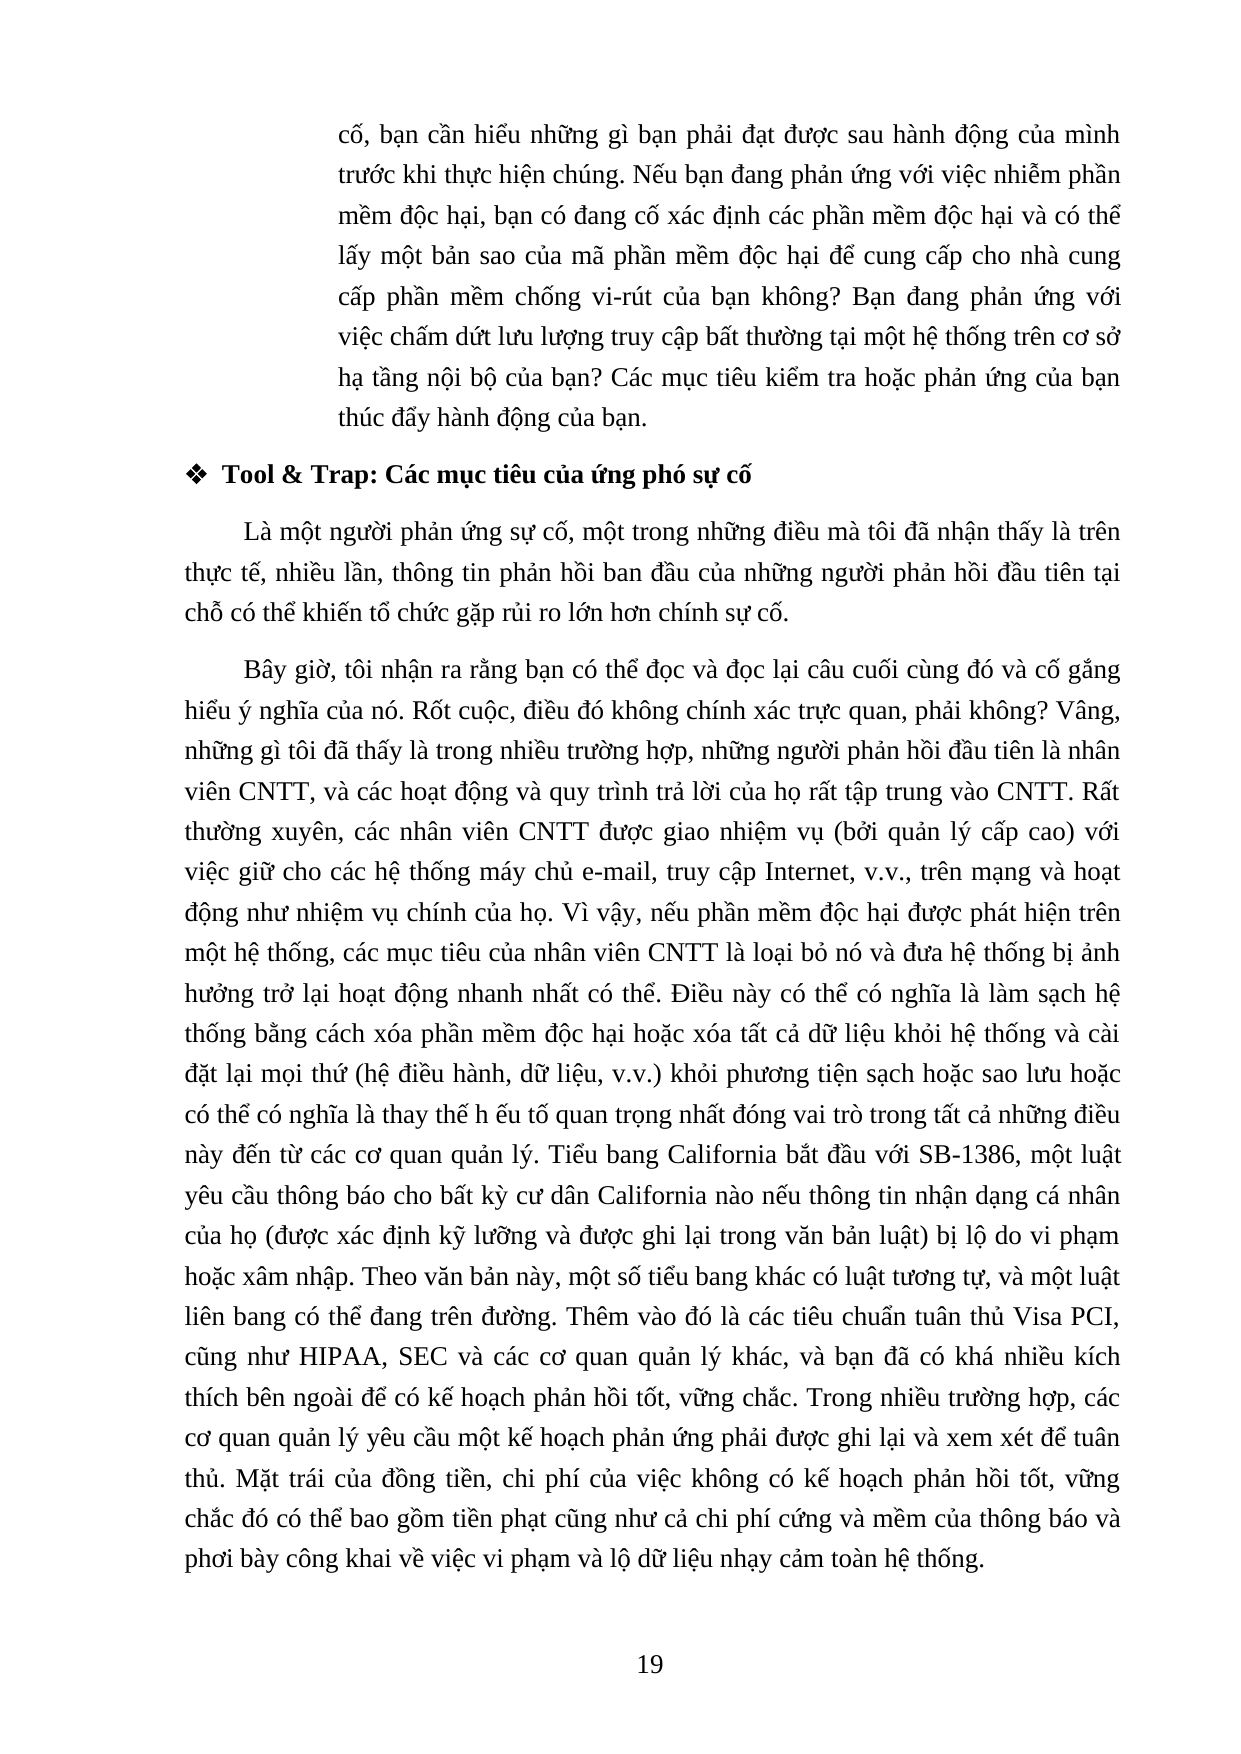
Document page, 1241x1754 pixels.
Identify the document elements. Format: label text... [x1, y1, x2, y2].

text Là một người phản ứng sự cố, một trong những điều mà tôi đã nhận thấy là trên thực tế, nhiều lần, thông tin phản hồi ban đầu của những người phản hồi đầu tiên tại chỗ có thể khiến tổ chức gặp rủi ro lớn hơn chính sự cố. [184, 515, 1122, 627]
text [338, 118, 1122, 432]
list Tool & Trap: Các mục tiêu của ứng phó sự cố [184, 458, 1122, 489]
text Bây giờ, tôi nhận ra rằng bạn có thể đọc và đọc lại câu cuối cùng đó và cố gắng hiểu ý nghĩa của nó. Rốt cuộc, điều đó không chính xác trực quan, phải không? Vâng, những gì tôi đã thấy là trong nhiều trường hợp, những người phản hồi đầu tiên là nhân viên CNTT, và các hoạt động và quy trình trả lời của họ rất tập trung vào CNTT. Rất thường xuyên, các nhân viên CNTT được giao nhiệm vụ (bởi quản lý cấp cao) với việc giữ cho các hệ thống máy chủ e-mail, truy cập Internet, v.v., trên mạng và hoạt động như nhiệm vụ chính của họ. Vì vậy, nếu phần mềm độc hại được phát hiện trên một hệ thống, các mục tiêu của nhân viên CNTT là loại bỏ nó và đưa hệ thống bị ảnh hưởng trở lại hoạt động nhanh nhất có thể. Điều này có thể có nghĩa là làm sạch hệ thống bằng cách xóa phần mềm độc hại hoặc xóa tất cả dữ liệu khỏi hệ thống và cài đặt lại mọi thứ (hệ điều hành, dữ liệu, v.v.) khỏi phương tiện sạch hoặc sao lưu hoặc có thể có nghĩa là thay thế h ếu tố quan trọng nhất đóng vai trò trong tất cả những điều này đến từ các cơ quan quản lý. Tiểu bang California bắt đầu với SB-1386, một luật yêu cầu thông báo cho bất kỳ cư dân California nào nếu thông tin nhận dạng cá nhân của họ (được xác định kỹ lưỡng và được ghi lại trong văn bản luật) bị lộ do vi phạm hoặc xâm nhập. Theo văn bản này, một số tiểu bang khác có luật tương tự, và một luật liên bang có thể đang trên đường. Thêm vào đó là các tiêu chuẩn tuân thủ Visa PCI, cũng như HIPAA, SEC và các cơ quan quản lý khác, và bạn đã có khá nhiều kích thích bên ngoài để có kế hoạch phản hồi tốt, vững chắc. Trong nhiều trường hợp, các cơ quan quản lý yêu cầu một kế hoạch phản ứng phải được ghi lại và xem xét để tuân thủ. Mặt trái của đồng tiền, chi phí của việc không có kế hoạch phản hồi tốt, vững chắc đó có thể bao gồm tiền phạt cũng như cả chi phí cứng và mềm của thông báo và phơi bày công khai về việc vi phạm và lộ dữ liệu nhạy cảm toàn hệ thống. [184, 653, 1122, 1574]
